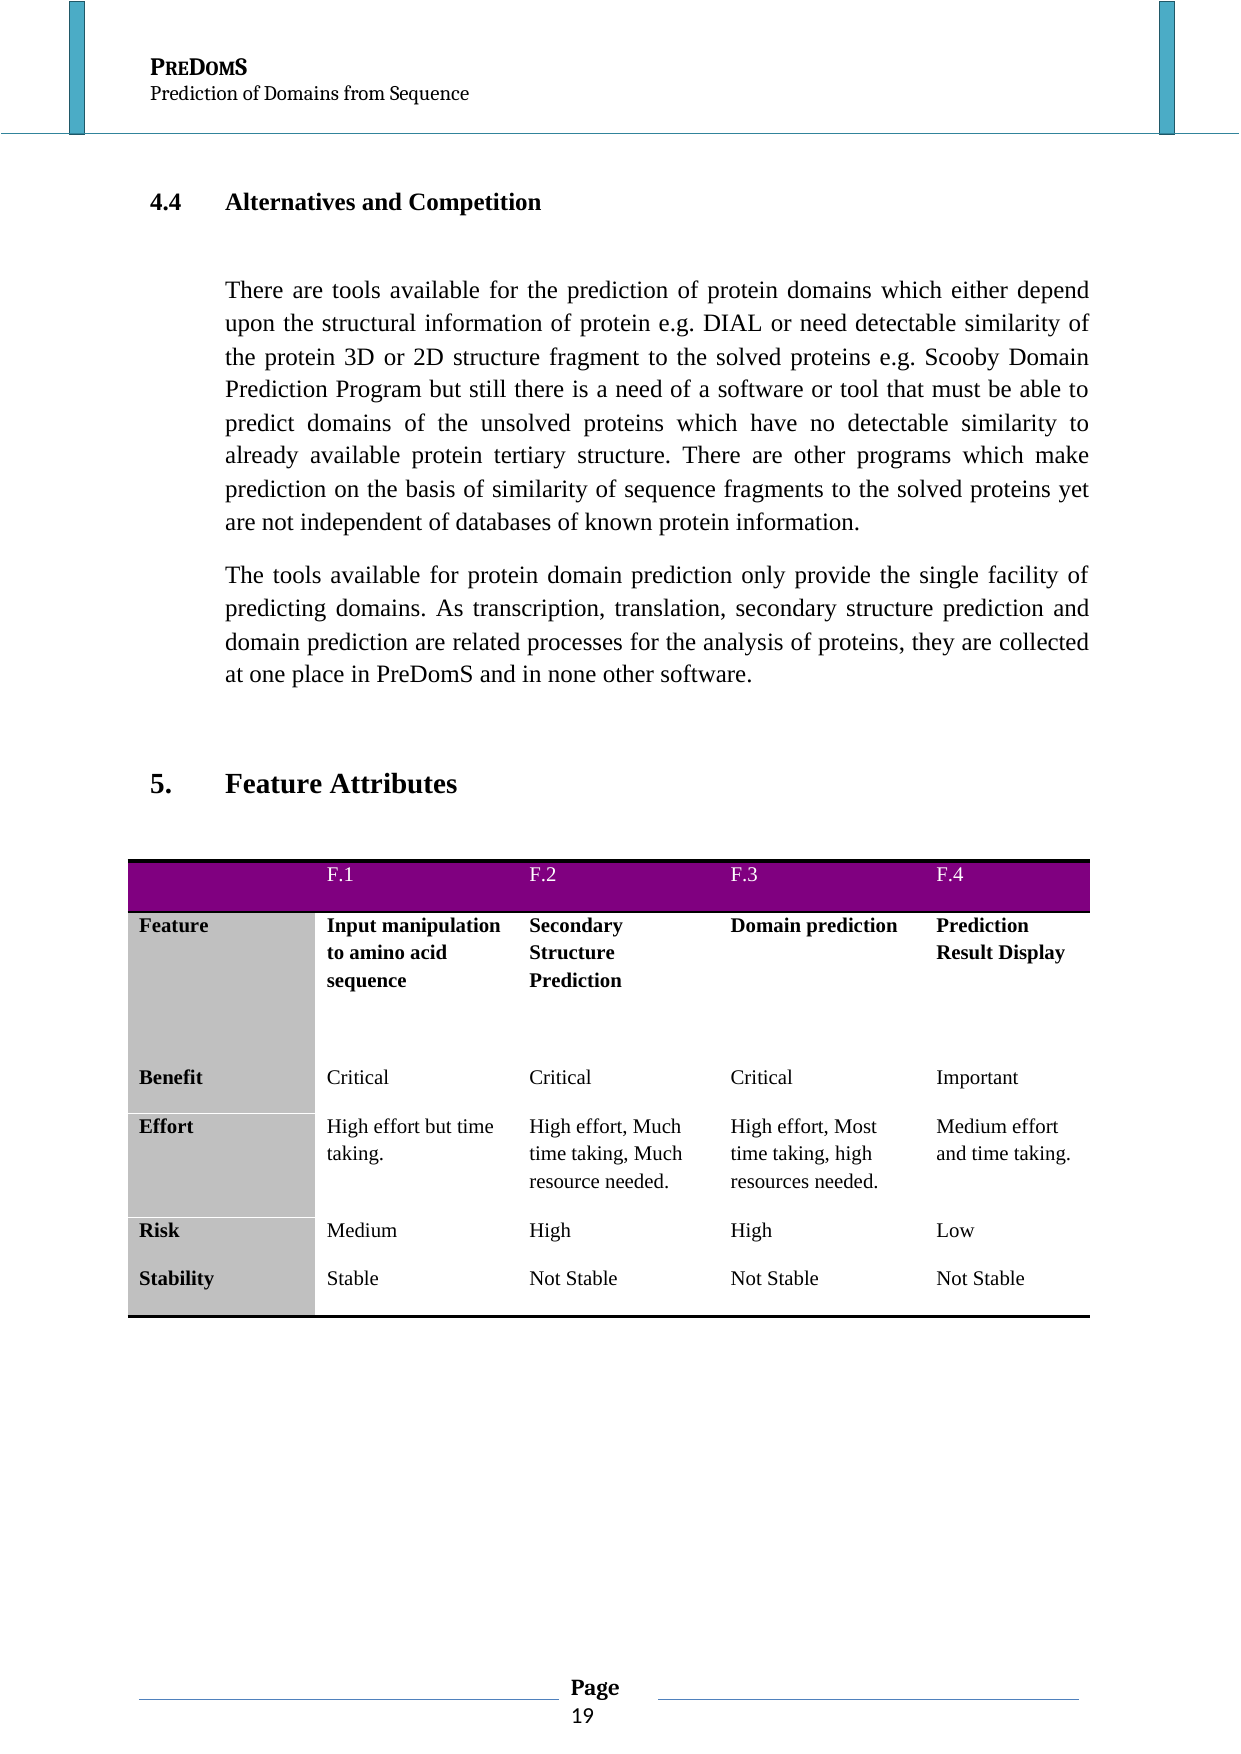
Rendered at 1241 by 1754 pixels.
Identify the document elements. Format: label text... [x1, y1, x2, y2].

table_cell Important [925, 1065, 1090, 1113]
table_header F.2 [518, 863, 719, 911]
table_cell Not Stable [719, 1266, 925, 1315]
subtitle Alternatives and Competition [150, 187, 1090, 216]
table_cell Low [925, 1218, 1090, 1266]
table_cell High [518, 1218, 719, 1266]
table_cell High effort but time taking. [315, 1114, 518, 1217]
text The tools available for protein domain prediction only provide the single facility of predicting domains. As transcription, translation, secondary structure prediction and domain prediction are related processes for the analysis of proteins, they are collected at one place in PreDomS and in none other software. [225, 561, 1090, 688]
table_cell Critical [315, 1065, 518, 1113]
table_cell High effort, Much time taking, Much resource needed. [518, 1114, 719, 1217]
subtitle Feature Attributes [150, 766, 1090, 800]
table_header F.4 [925, 863, 1090, 911]
table_cell Benefit [128, 1065, 315, 1113]
table_cell Risk [128, 1218, 315, 1266]
table_header F.1 [315, 863, 518, 911]
table_cell Input manipulation to amino acid sequence [315, 913, 518, 1065]
table_cell Critical [719, 1065, 925, 1113]
table_cell Secondary Structure Prediction [518, 913, 719, 1065]
table_cell Stability [128, 1266, 315, 1315]
table_cell Domain prediction [719, 913, 925, 1065]
table_header [128, 863, 315, 911]
table_cell Feature [128, 913, 315, 1065]
table_cell Stable [315, 1266, 518, 1315]
table_cell Prediction Result Display [925, 913, 1090, 1065]
text There are tools available for the prediction of protein domains which either depend upon the structural information of protein e.g. DIAL or need detectable similarity of the protein 3D or 2D structure fragment to the solved proteins e.g. Scooby Domain Prediction Program but still there is a need of a software or tool that must be able to predict domains of the unsolved proteins which have no detectable similarity to already available protein tertiary structure. There are other programs which make prediction on the basis of similarity of sequence fragments to the solved proteins yet are not independent of databases of known protein information. [225, 276, 1090, 535]
table_cell Medium [315, 1218, 518, 1266]
table_cell High [719, 1218, 925, 1266]
table_cell Effort [128, 1114, 315, 1217]
table_cell Not Stable [518, 1266, 719, 1315]
table_cell High effort, Most time taking, high resources needed. [719, 1114, 925, 1217]
table_header F.3 [719, 863, 925, 911]
table_cell Critical [518, 1065, 719, 1113]
table_cell Not Stable [925, 1266, 1090, 1315]
table_cell Medium effort and time taking. [925, 1114, 1090, 1217]
